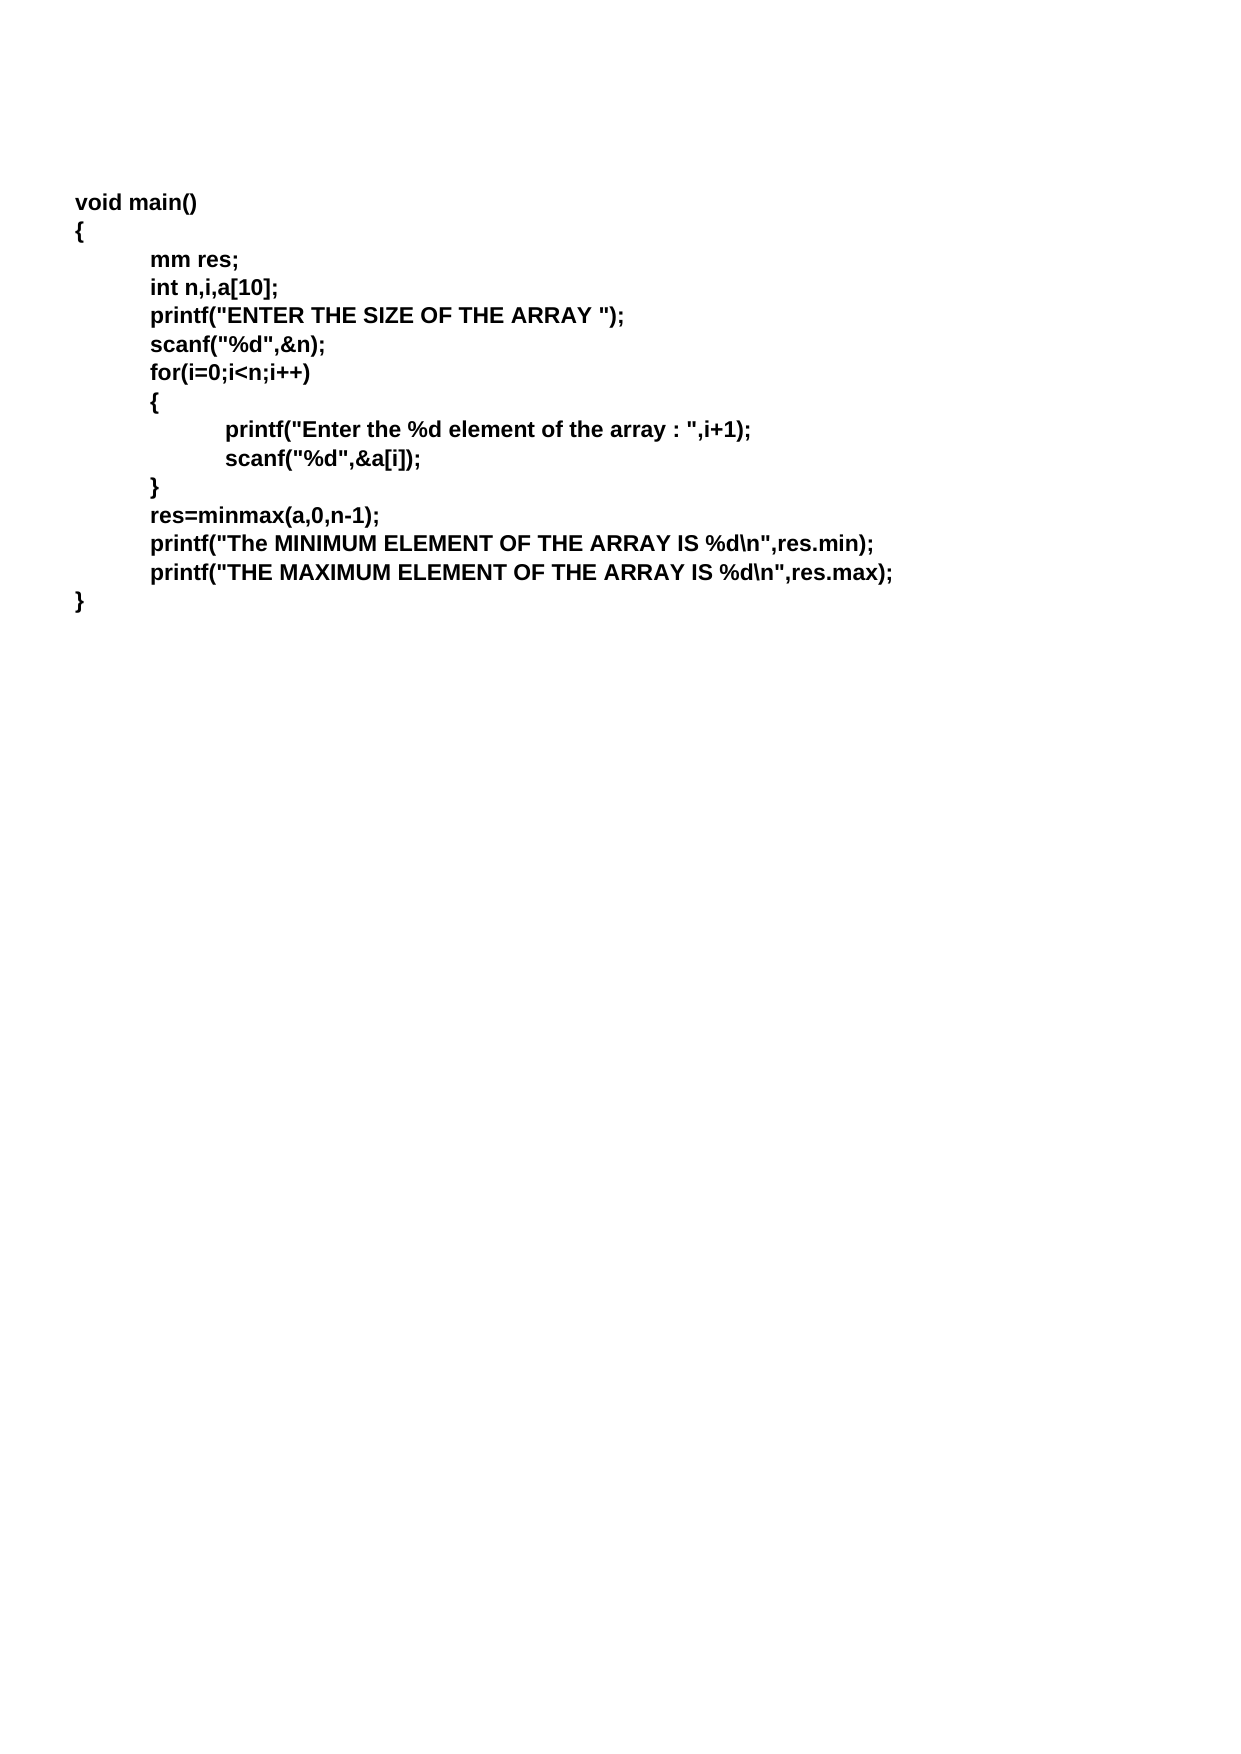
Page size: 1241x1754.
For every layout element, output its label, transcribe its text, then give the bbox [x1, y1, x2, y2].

text printf("Enter the %d element of the array : ",i+1); [75, 416, 1165, 443]
text { [75, 388, 1165, 414]
text scanf("%d",&a[i]); [75, 445, 1165, 471]
text printf("THE MAXIMUM ELEMENT OF THE ARRAY IS %d\n",res.max); [75, 558, 1165, 585]
text printf("ENTER THE SIZE OF THE ARRAY "); [75, 302, 1165, 329]
text printf("The MINIMUM ELEMENT OF THE ARRAY IS %d\n",res.min); [75, 530, 1165, 556]
text void main() [75, 189, 1165, 215]
text mm res; [75, 246, 1165, 272]
text } [75, 587, 1165, 613]
text scanf("%d",&n); [75, 331, 1165, 357]
text } [75, 473, 1165, 499]
text int n,i,a[10]; [75, 274, 1165, 300]
text res=minmax(a,0,n-1); [75, 502, 1165, 528]
text { [75, 217, 1165, 243]
text for(i=0;i<n;i++) [75, 359, 1165, 386]
